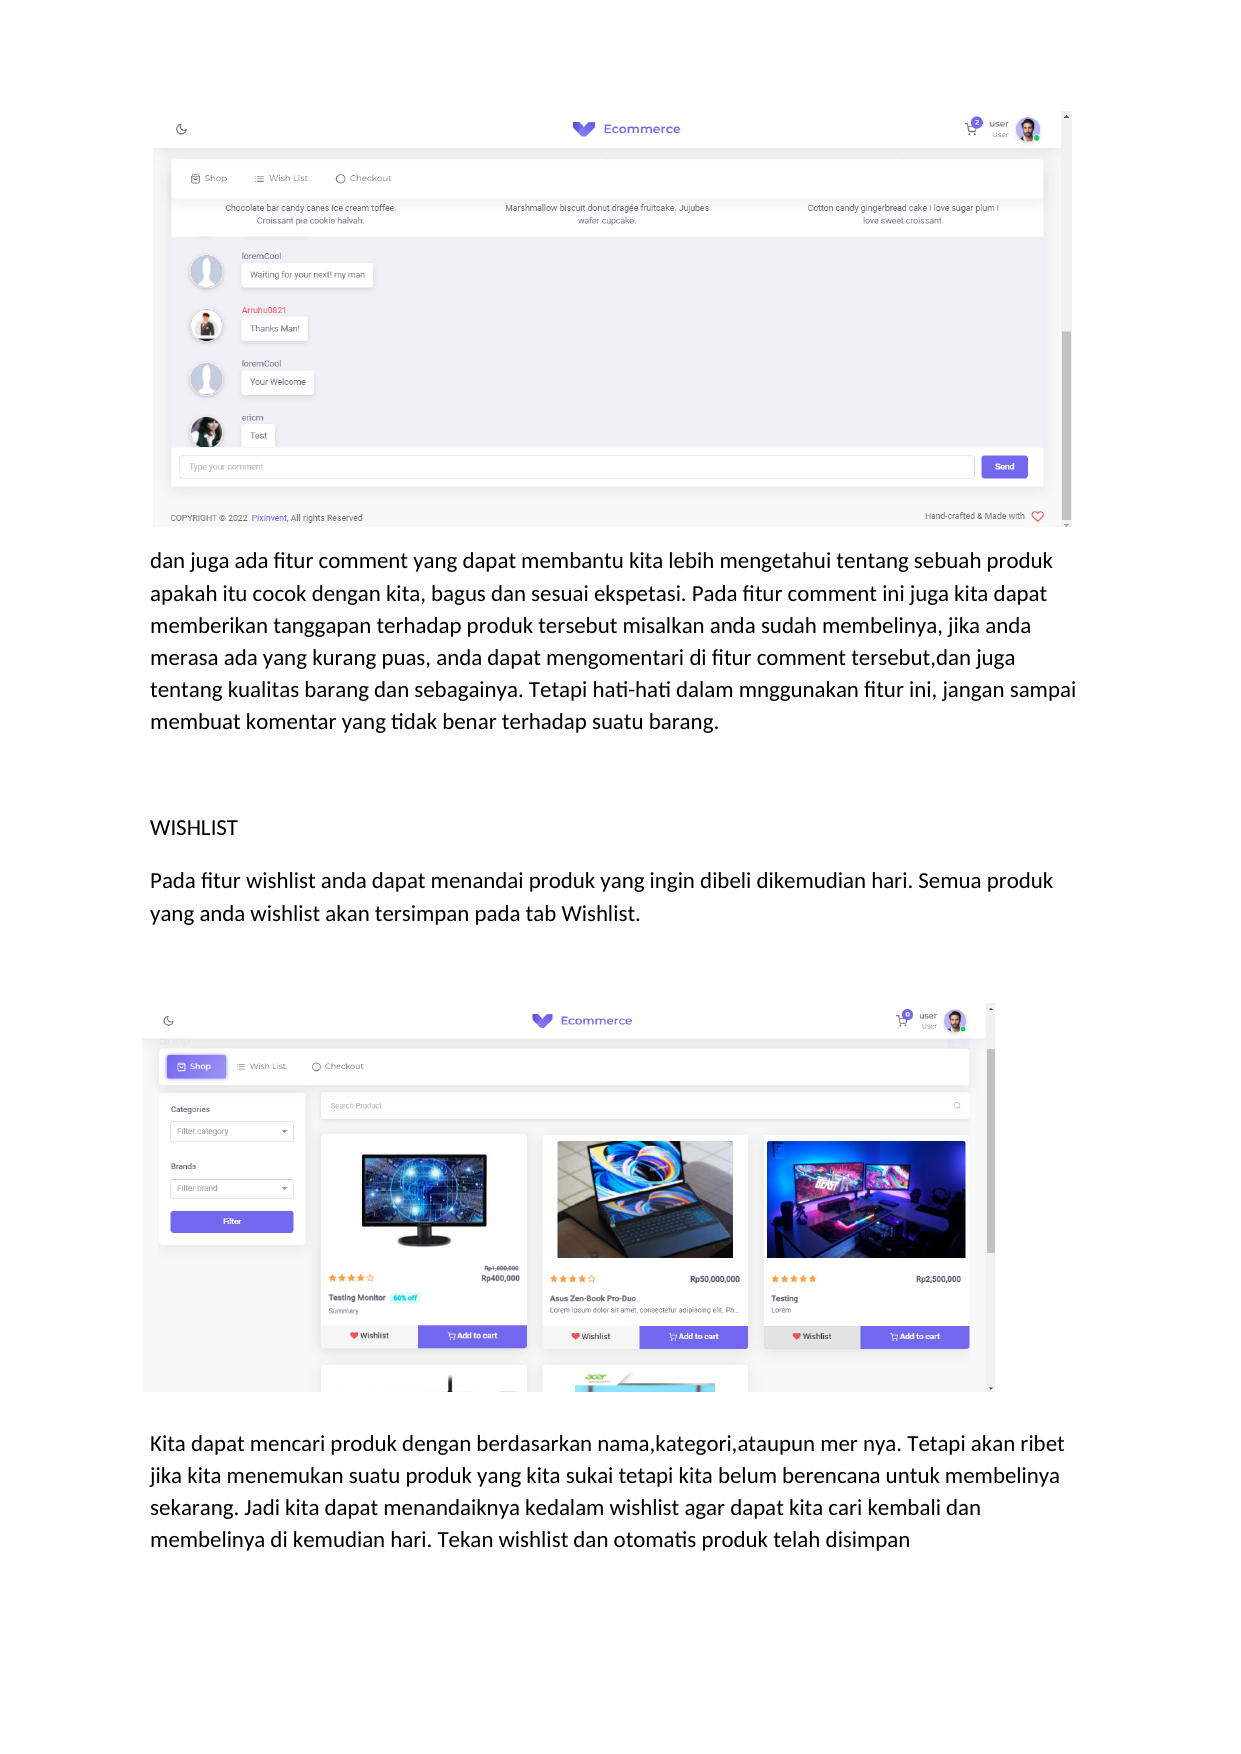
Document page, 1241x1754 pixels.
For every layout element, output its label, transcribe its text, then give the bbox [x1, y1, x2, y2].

text Pada fitur wishlist anda dapat menandai produk yang ingin dibeli dikemudian hari. Semua produk yang anda wishlist akan tersimpan pada tab Wishlist. [150, 866, 1090, 927]
picture [153, 111, 1072, 527]
text WISHLIST [150, 813, 1090, 841]
picture [142, 1003, 996, 1391]
text Kita dapat mencari produk dengan berdasarkan nama,kategori,ataupun mer nya. Tetapi akan ribet jika kita menemukan suatu produk yang kita sukai tetapi kita belum berencana untuk membelinya sekarang. Jadi kita dapat menandaiknya kedalam wishlist agar dapat kita cari kembali dan membelinya di kemudian hari. Tekan wishlist dan otomatis produk telah disimpan [150, 1429, 1090, 1553]
